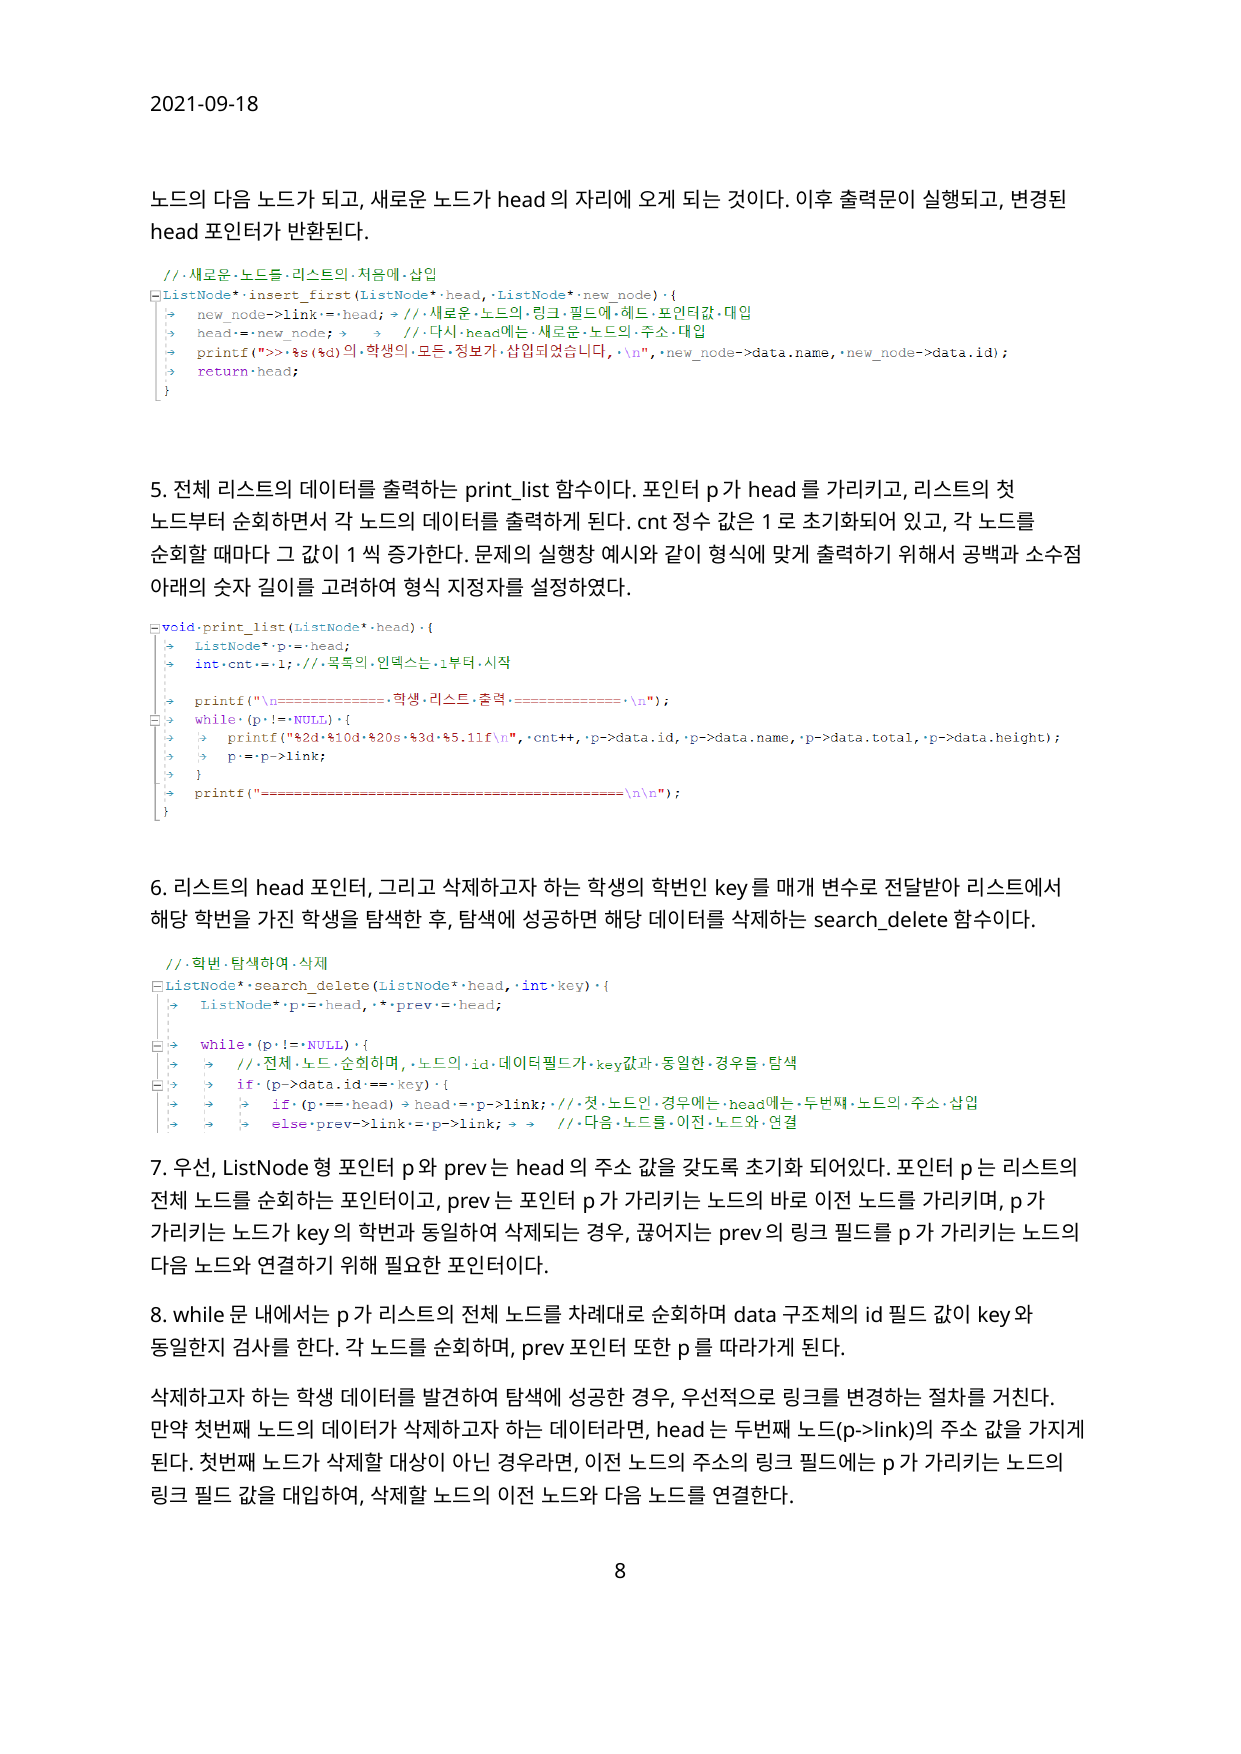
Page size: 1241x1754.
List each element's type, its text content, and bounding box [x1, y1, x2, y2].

text 삭제하고자 하는 학생 데이터를 발견하여 탐색에 성공한 경우, 우선적으로 링크를 변경하는 절차를 거친다. 만약 첫번째 노드의 데이터가 삭제하고자 하는 데이터라면, head는 두번째 노드(p->link)의 주소 값을 가지게 된다. 첫번째 노드가 삭제할 대상이 아닌 경우라면, 이전 노드의 주소의 링크 필드에는 p가 가리키는 노드의 링크 필드 값을 대입하여, 삭제할 노드의 이전 노드와 다음 노드를 연결한다. [150, 1381, 1090, 1509]
text 7. 우선, ListNode형 포인터 p와 prev는 head의 주소 값을 갖도록 초기화 되어있다. 포인터 p는 리스트의 전체 노드를 순회하는 포인터이고, prev는 포인터 p가 가리키는 노드의 바로 이전 노드를 가리키며, p가 가리키는 노드가 key의 학번과 동일하여 삭제되는 경우, 끊어지는 prev의 링크 필드를 p가 가리키는 노드의 다음 노드와 연결하기 위해 필요한 포인터이다. [150, 1151, 1090, 1279]
picture [150, 953, 1000, 1133]
picture [150, 620, 1068, 822]
picture [150, 265, 1014, 407]
text 6. 리스트의 head 포인터, 그리고 삭제하고자 하는 학생의 학번인 key를 매개 변수로 전달받아 리스트에서 해당 학번을 가진 학생을 탐색한 후, 탐색에 성공하면 해당 데이터를 삭제하는 search_delete 함수이다. [150, 840, 1090, 934]
text 8. while문 내에서는 p가 리스트의 전체 노드를 차례대로 순회하며 data 구조체의 id 필드 값이 key와 동일한지 검사를 한다. 각 노드를 순회하며, prev 포인터 또한 p를 따라가게 된다. [150, 1299, 1090, 1362]
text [150, 183, 1090, 246]
text 5. 전체 리스트의 데이터를 출력하는 print_list 함수이다. 포인터 p가 head를 가리키고, 리스트의 첫 노드부터 순회하면서 각 노드의 데이터를 출력하게 된다. cnt 정수 값은 1로 초기화되어 있고, 각 노드를 순회할 때마다 그 값이 1씩 증가한다. 문제의 실행창 예시와 같이 형식에 맞게 출력하기 위해서 공백과 소수점 아래의 숫자 길이를 고려하여 형식 지정자를 설정하였다. [150, 473, 1090, 601]
